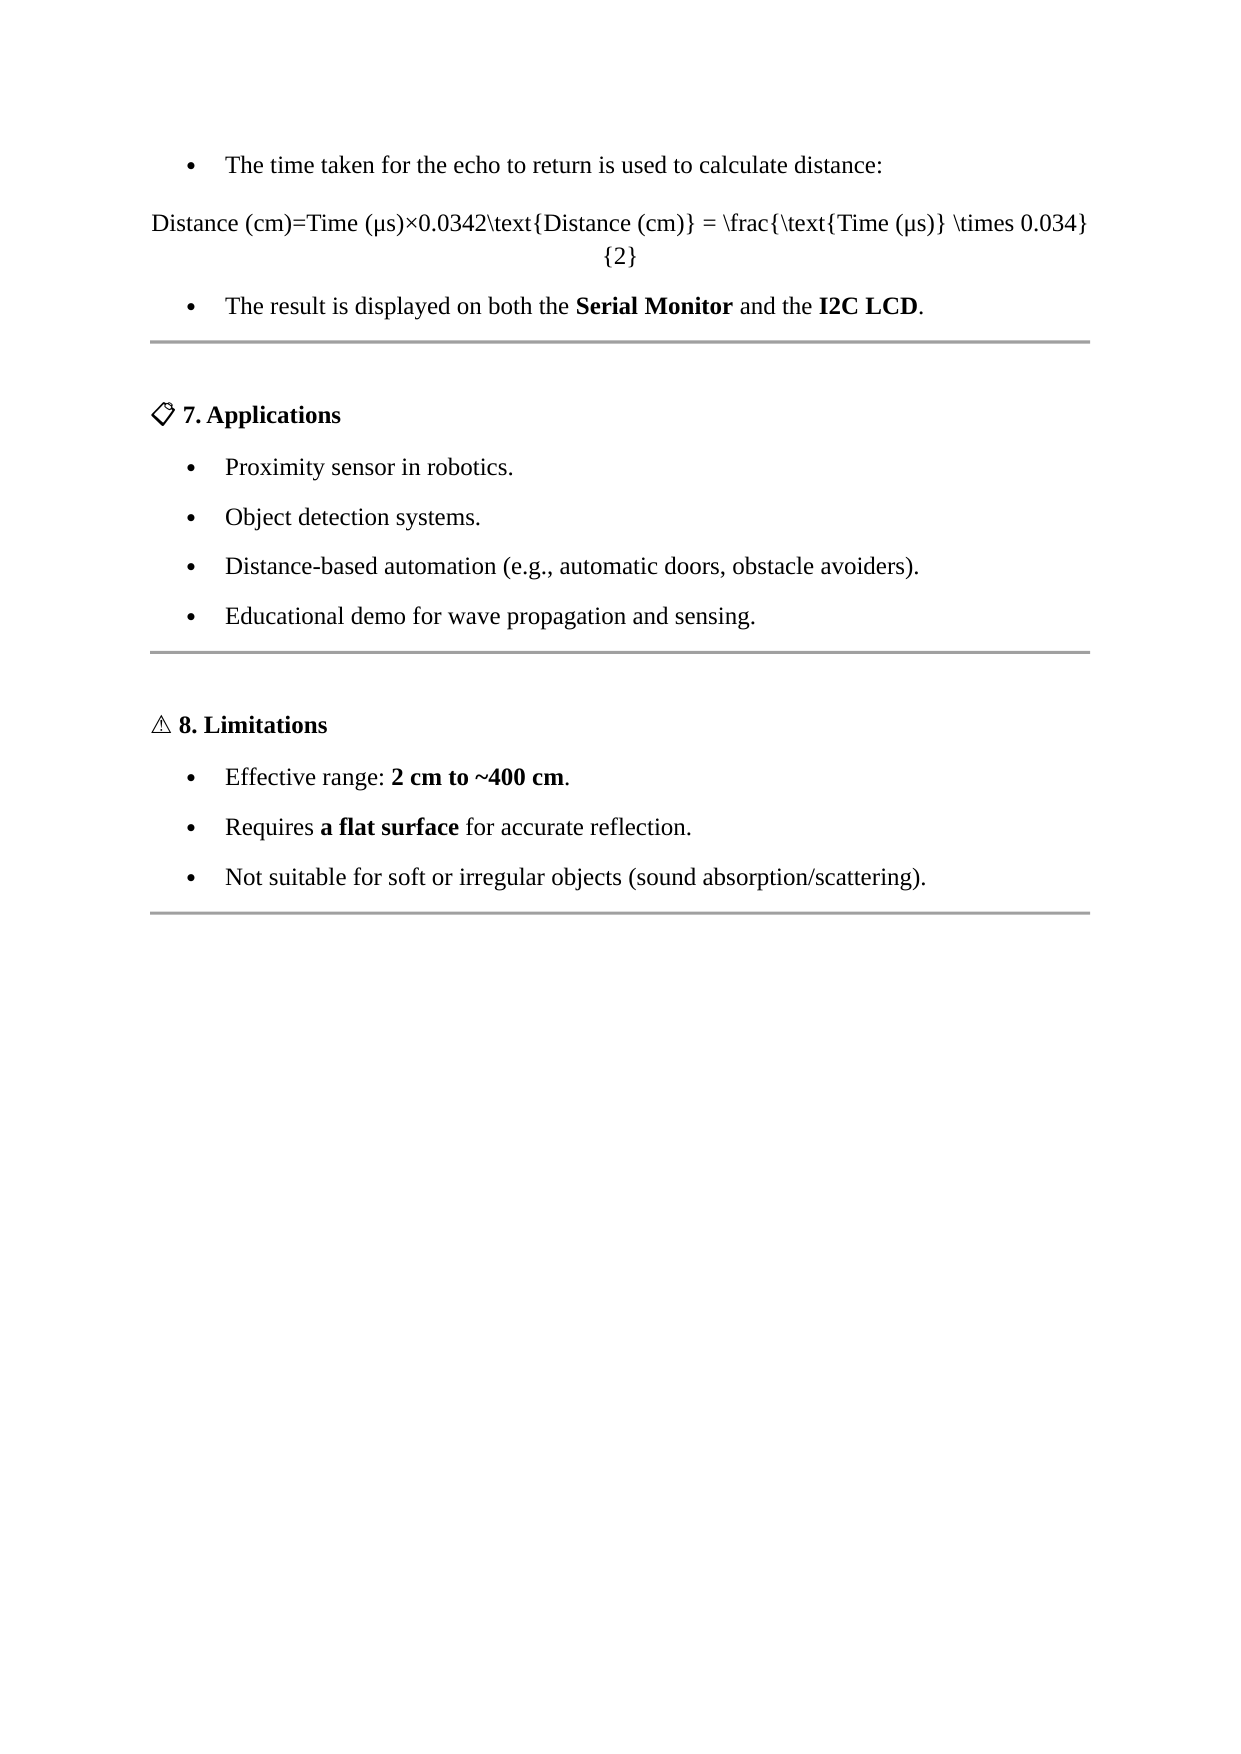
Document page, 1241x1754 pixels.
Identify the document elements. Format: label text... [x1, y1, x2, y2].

list The result is displayed on both the Serial Monitor and the I2C LCD. [187, 291, 1090, 319]
list Proximity sensor in robotics. [187, 452, 1090, 481]
list The time taken for the echo to return is used to calculate distance: [187, 150, 1090, 179]
text Distance (cm)=Time (μs)×0.0342\text{Distance (cm)} = \frac{\text{Time (μs)} \times 0.034}{2} [150, 208, 1090, 270]
text ⚠️ 8. Limitations [150, 707, 1090, 741]
list Not suitable for soft or irregular objects (sound absorption/scattering). [187, 862, 1090, 891]
list Effective range: 2 cm to ~400 cm. [187, 762, 1090, 791]
list Requires a flat surface for accurate reflection. [187, 812, 1090, 841]
text 📋 7. Applications [150, 396, 1090, 430]
list Educational demo for wave propagation and sensing. [187, 601, 1090, 630]
list Distance-based automation (e.g., automatic doors, obstacle avoiders). [187, 551, 1090, 580]
list Object detection systems. [187, 502, 1090, 531]
